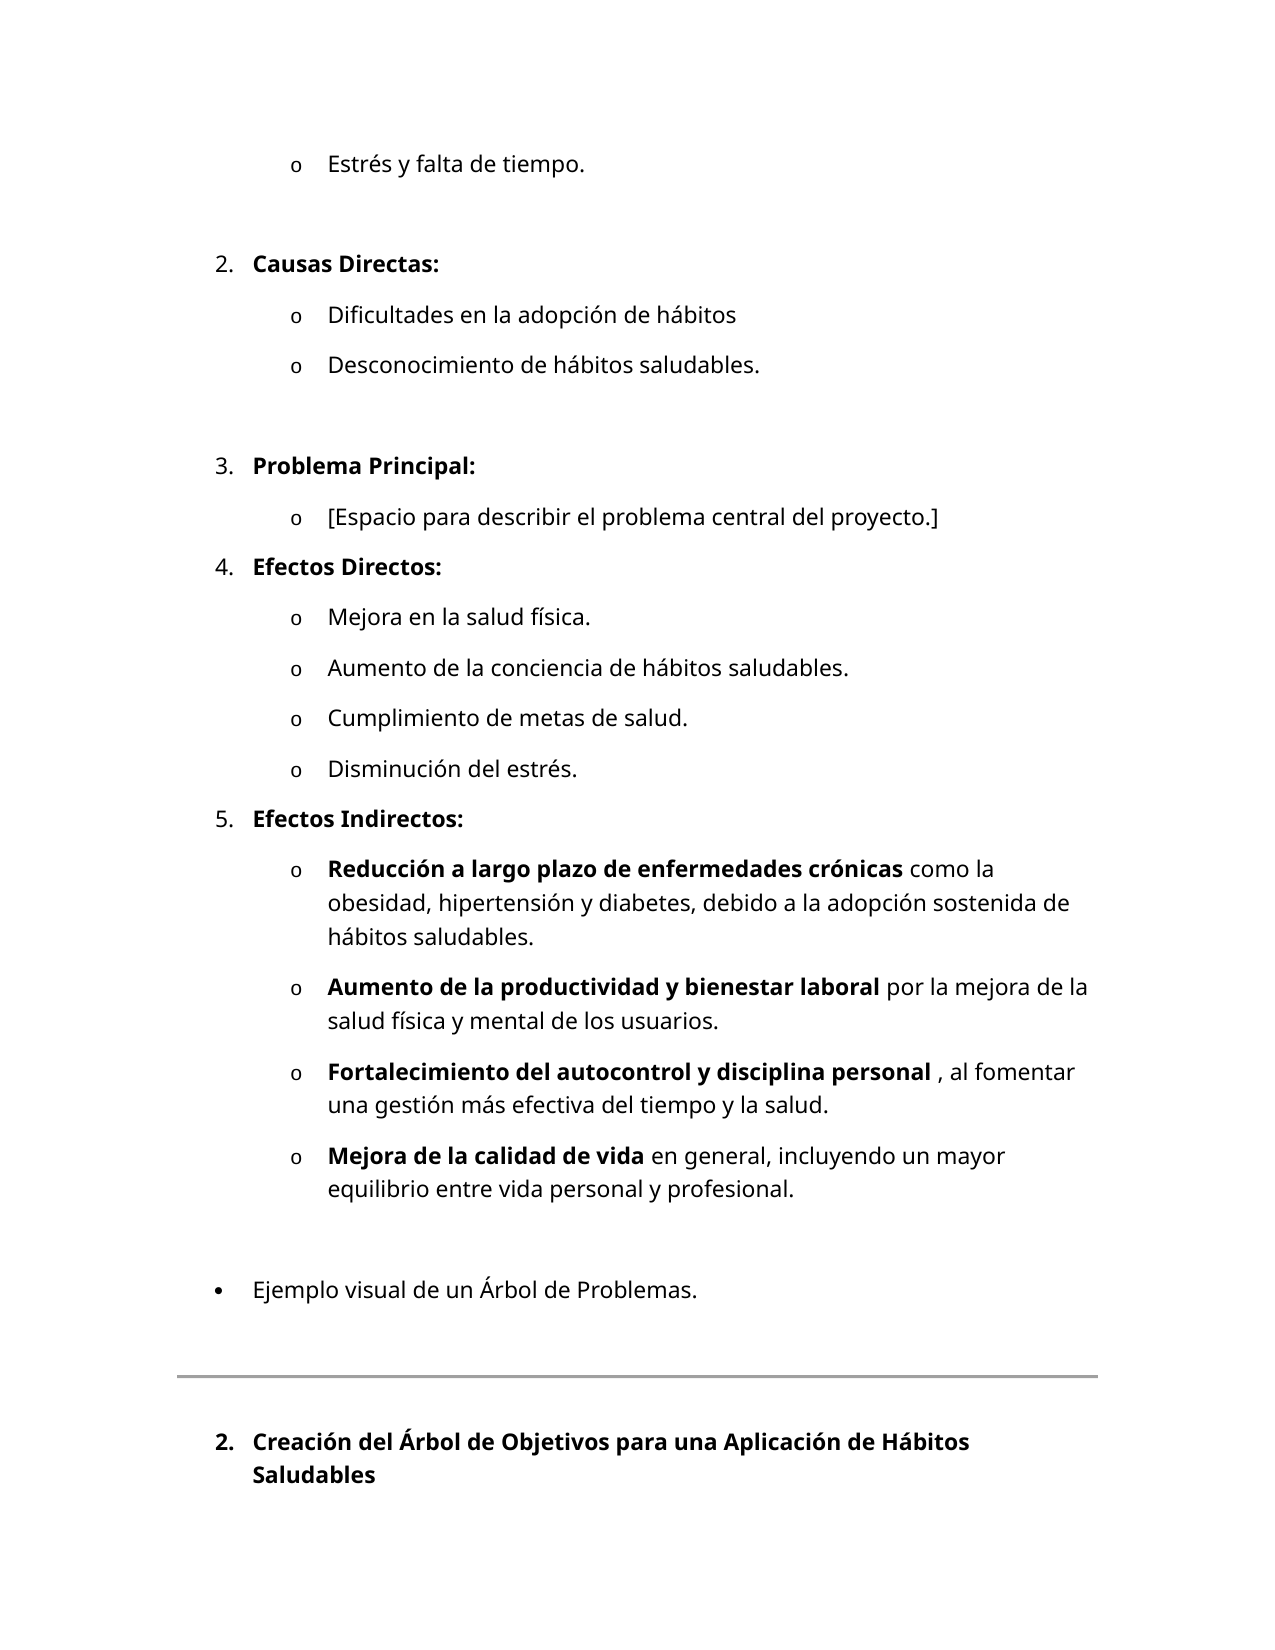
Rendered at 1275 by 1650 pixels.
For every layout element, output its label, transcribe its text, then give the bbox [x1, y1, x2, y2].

list Efectos Indirectos: [215, 803, 1098, 834]
list Aumento de la productividad y bienestar laboral por la mejora de la salud física y mental de los usuarios. [290, 971, 1098, 1036]
list Dificultades en la adopción de hábitos [290, 299, 1098, 330]
list Efectos Directos: [215, 551, 1098, 582]
list Reducción a largo plazo de enfermedades crónicas como la obesidad, hipertensión y diabetes, debido a la adopción sostenida de hábitos saludables. [290, 853, 1098, 952]
list Causas Directas: [215, 248, 1098, 280]
list Aumento de la conciencia de hábitos saludables. [290, 652, 1098, 683]
list Mejora en la salud física. [290, 601, 1098, 633]
list Creación del Árbol de Objetivos para una Aplicación de Hábitos Saludables [215, 1426, 1098, 1491]
list Ejemplo visual de un Árbol de Problemas. [215, 1274, 1098, 1306]
list Estrés y falta de tiempo. [290, 148, 1098, 179]
list Cumplimiento de metas de salud. [290, 702, 1098, 733]
list Disminución del estrés. [290, 753, 1098, 784]
list Mejora de la calidad de vida en general, incluyendo un mayor equilibrio entre vida personal y profesional. [290, 1140, 1098, 1205]
list [Espacio para describir el problema central del proyecto.] [290, 501, 1098, 532]
list Desconocimiento de hábitos saludables. [290, 349, 1098, 381]
list Fortalecimiento del autocontrol y disciplina personal , al fomentar una gestión más efectiva del tiempo y la salud. [290, 1056, 1098, 1121]
list Problema Principal: [215, 450, 1098, 481]
